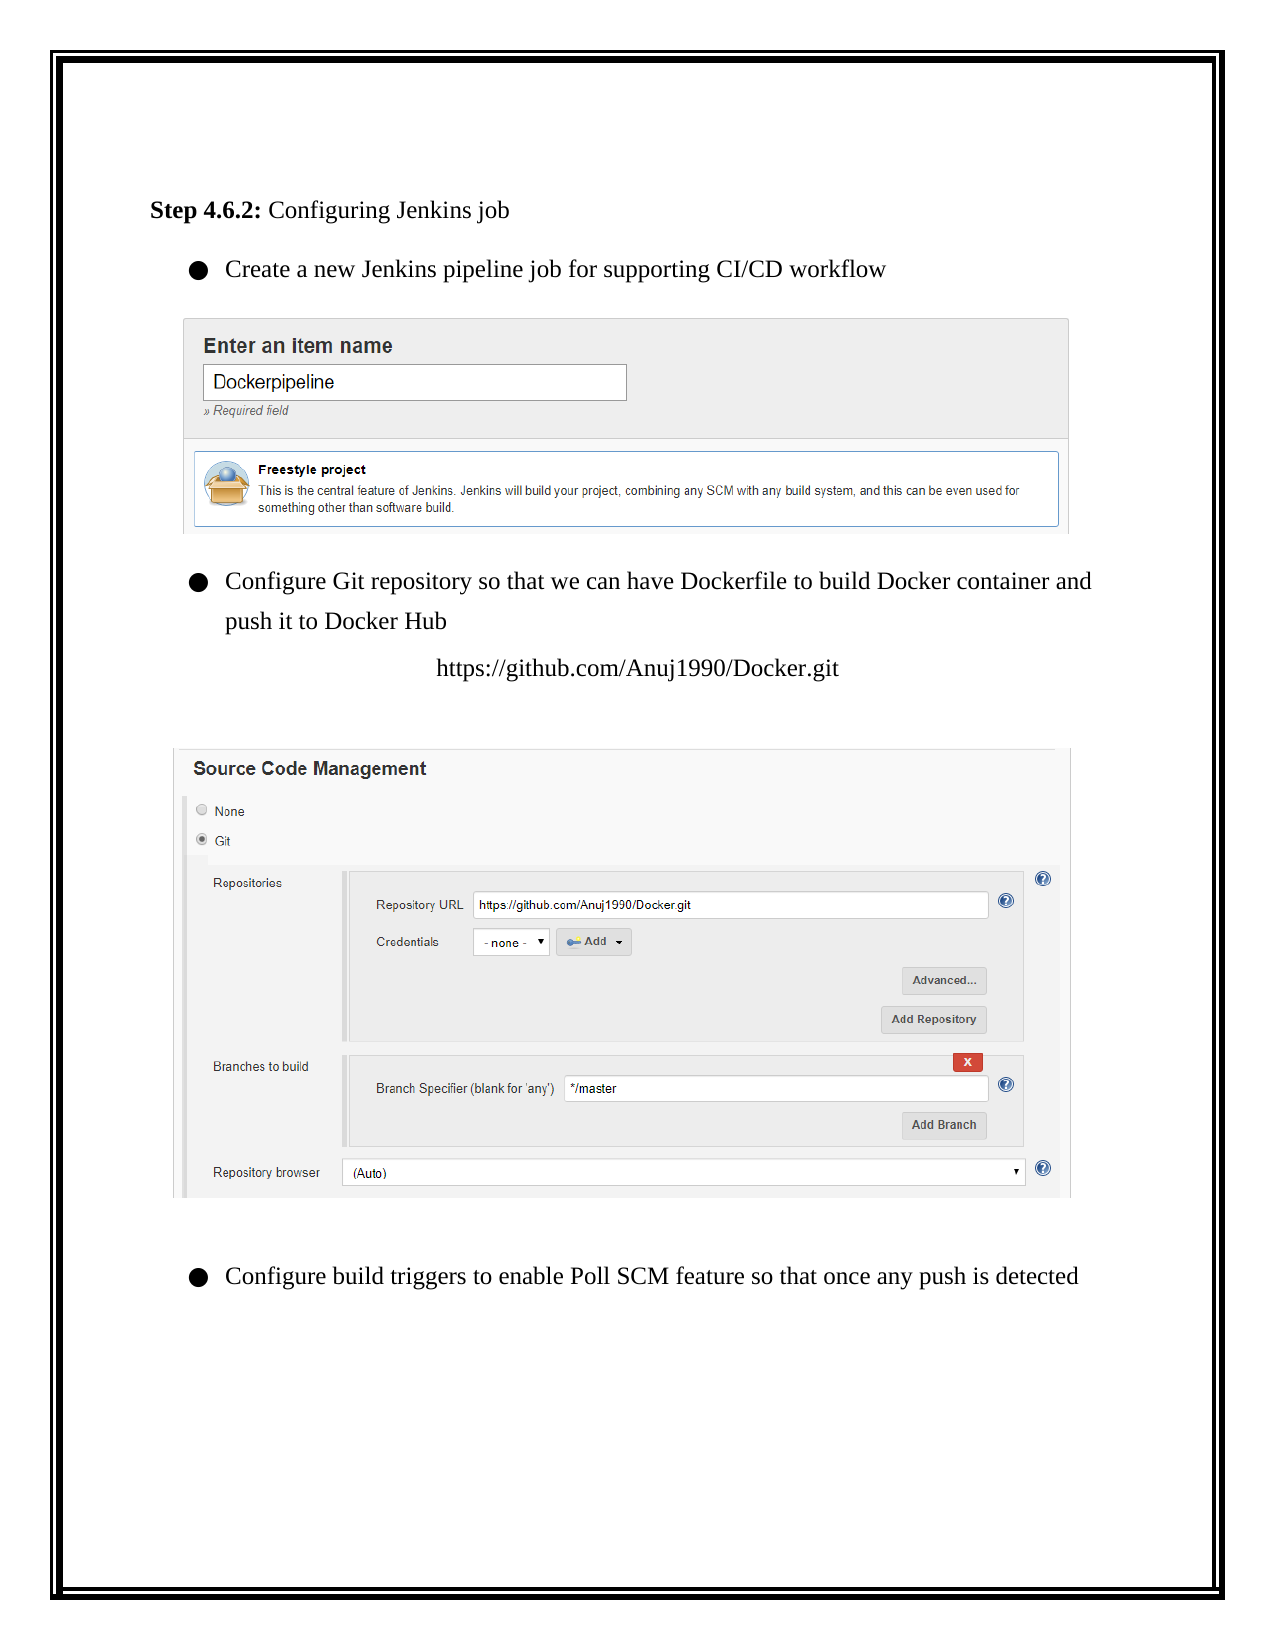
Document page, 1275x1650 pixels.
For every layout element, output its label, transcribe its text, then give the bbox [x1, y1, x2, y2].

picture [150, 748, 1091, 1198]
text https://github.com/Anuj1990/Docker.git [150, 653, 1125, 682]
list Configure Git repository so that we can have Dockerfile to build Docker container and push it to Docker Hub [187, 552, 1125, 634]
text Step 4.6.2: Configuring Jenkins job [150, 195, 1125, 224]
picture [150, 308, 1091, 534]
list Create a new Jenkins pipeline job for supporting CI/CD workflow [187, 241, 1125, 292]
list Configure build triggers to enable Poll SCM feature so that once any push is detected [187, 1247, 1125, 1299]
